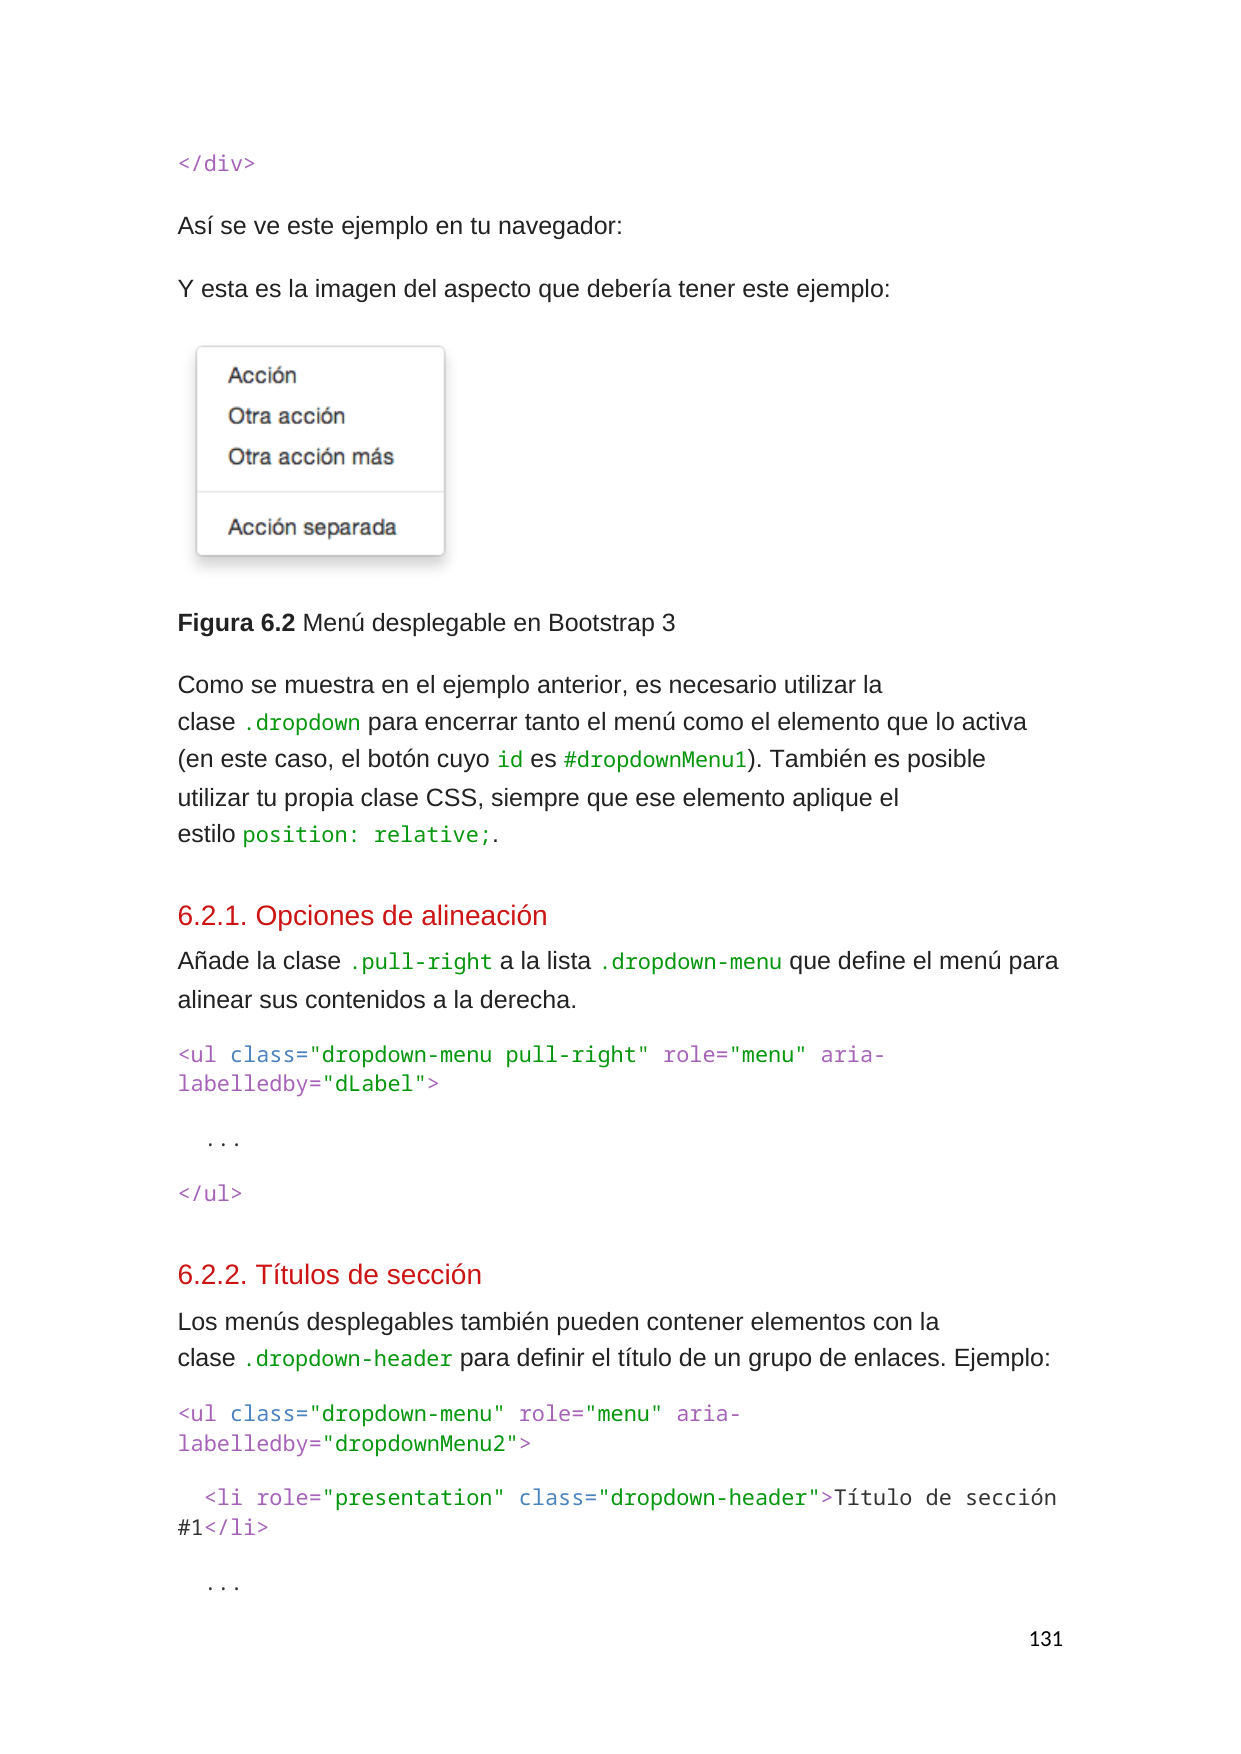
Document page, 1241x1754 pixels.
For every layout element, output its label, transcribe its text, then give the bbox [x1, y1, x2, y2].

text Añade la clase .pull-right a la lista .dropdown-menu que define el menú para alinear sus contenidos a la derecha. [177, 939, 1063, 1014]
text Los menús desplegables también pueden contener elementos con la clase .dropdown-header para definir el título de un grupo de enlaces. Ejemplo: [177, 1298, 1063, 1373]
text </div> [177, 148, 1063, 177]
text ... [177, 1567, 1063, 1597]
text <ul class="dropdown-menu pull-right" role="menu" aria-labelledby="dLabel"> [177, 1039, 1063, 1098]
text Así se ve este ejemplo en tu navegador: [177, 202, 1063, 240]
text Figura 6.2 Menú desplegable en Bootstrap 3 [177, 599, 1063, 636]
subtitle 6.2.1. Opciones de alineación [177, 899, 1063, 931]
picture [177, 327, 1151, 582]
text <ul class="dropdown-menu" role="menu" aria-labelledby="dropdownMenu2"> [177, 1398, 1063, 1457]
text <li role="presentation" class="dropdown-header">Título de sección #1</li> [177, 1482, 1063, 1542]
text ... [177, 1123, 1063, 1153]
text Y esta es la imagen del aspecto que debería tener este ejemplo: [177, 265, 1063, 302]
subtitle 6.2.2. Títulos de sección [177, 1258, 1063, 1290]
text Como se muestra en el ejemplo anterior, es necesario utilizar la clase .dropdown para encerrar tanto el menú como el elemento que lo activa (en este caso, el botón cuyo id es #dropdownMenu1). También es posible utilizar tu propia clase CSS, siempre que ese elemento aplique el estilo position: relative;. [177, 661, 1063, 849]
text </ul> [177, 1178, 1063, 1208]
